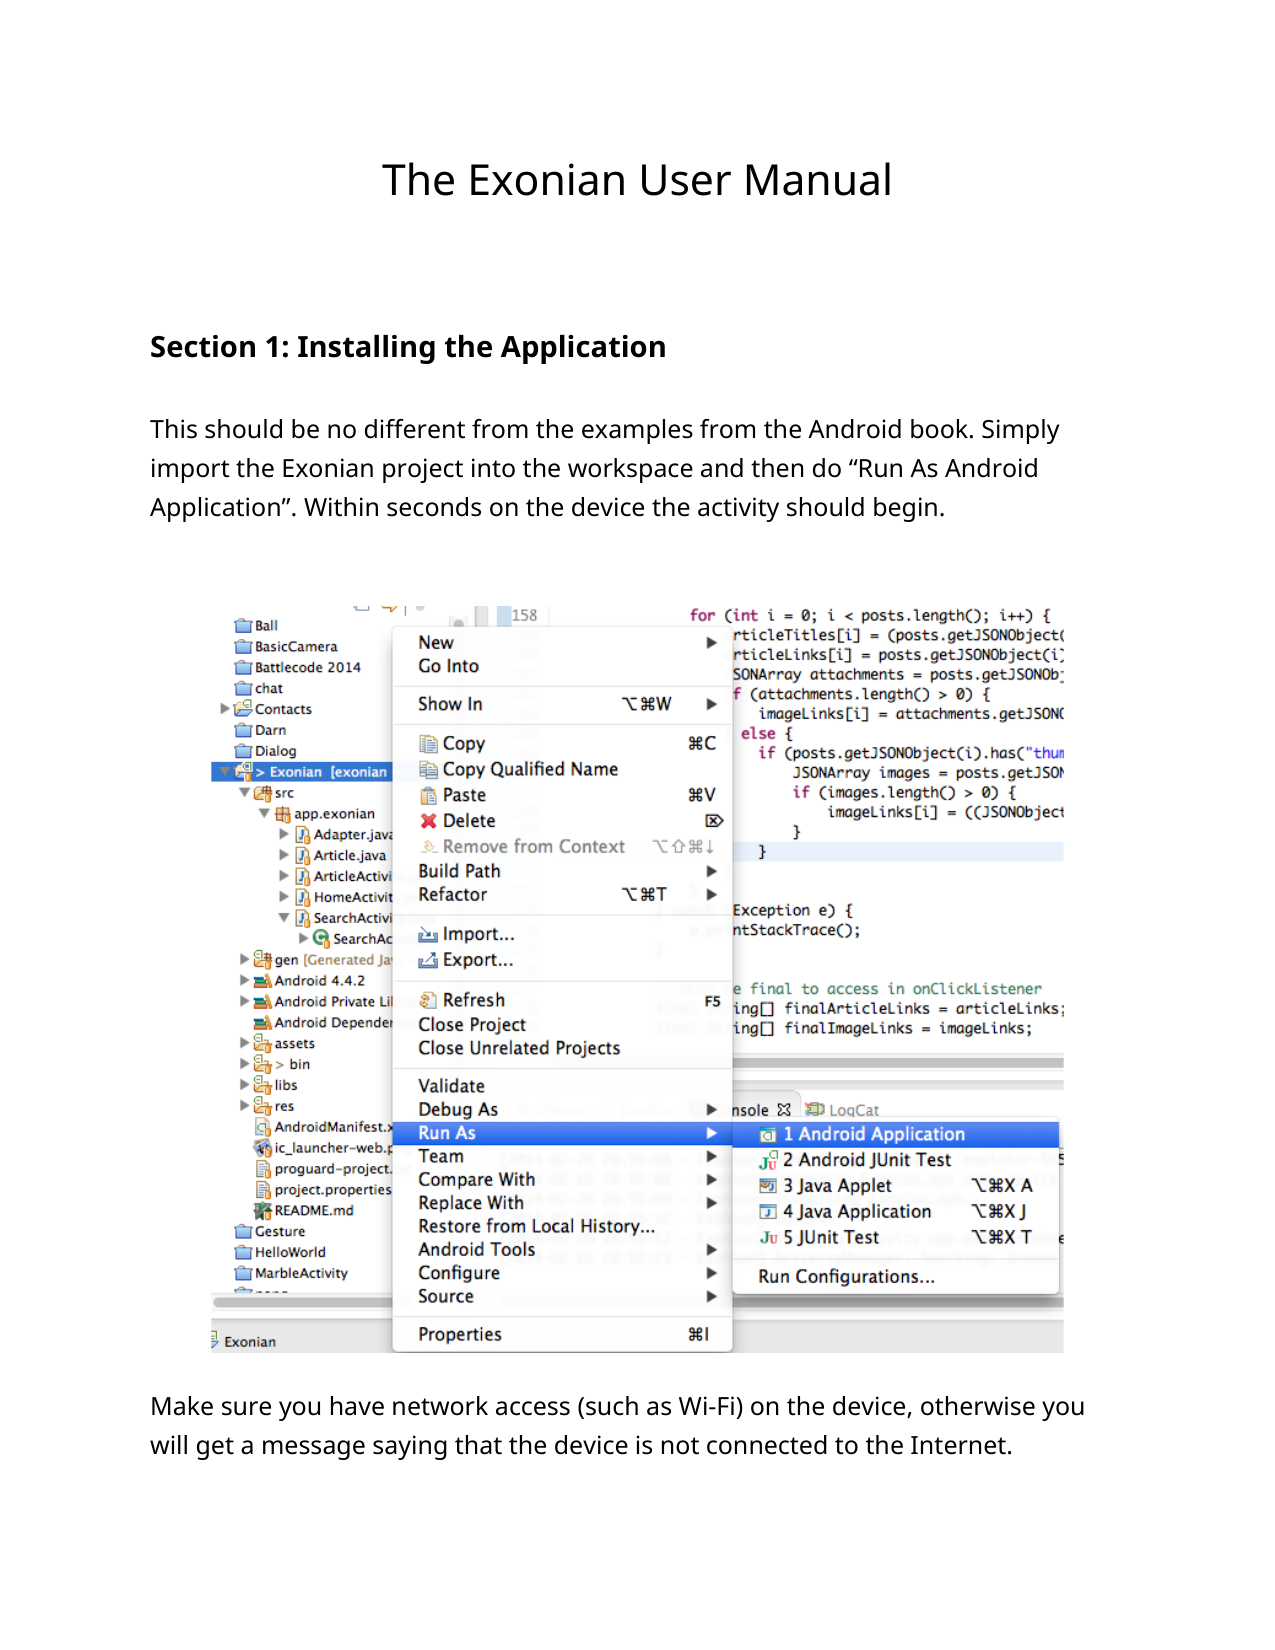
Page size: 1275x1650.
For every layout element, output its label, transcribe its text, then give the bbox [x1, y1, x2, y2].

text The Exonian User Manual [150, 150, 1125, 208]
picture [211, 606, 1064, 1353]
text Make sure you have network access (such as Wi-Fi) on the device, otherwise you will get a message saying that the device is not connected to the Internet. [150, 1388, 1125, 1462]
text This should be no different from the examples from the Android book. Simply import the Exonian project into the workspace and then do “Run As Android Application”. Within seconds on the device the activity should begin. [150, 411, 1125, 524]
text Section 1: Installing the Application [150, 326, 1125, 366]
